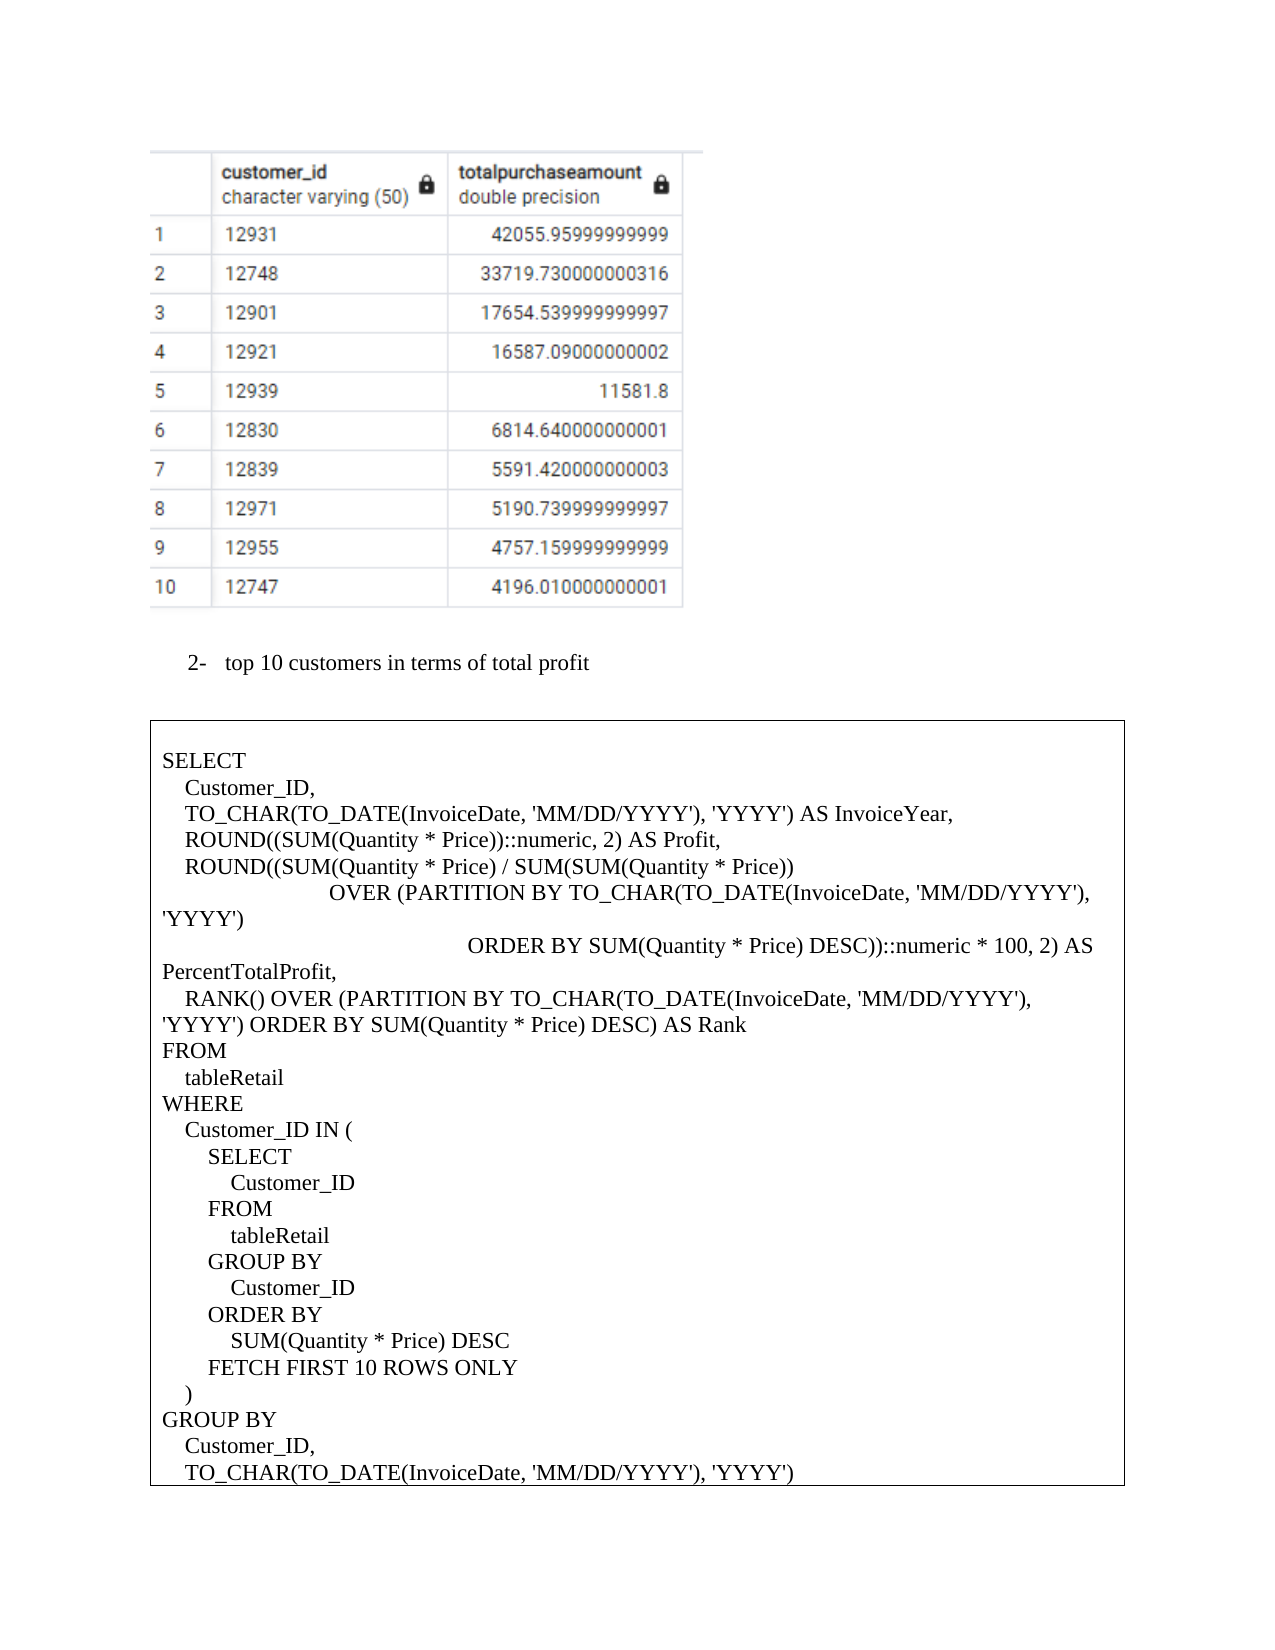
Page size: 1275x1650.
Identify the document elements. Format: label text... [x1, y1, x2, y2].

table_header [151, 721, 1124, 1485]
picture [150, 150, 704, 630]
list top 10 customers in terms of total profit [187, 648, 1125, 675]
